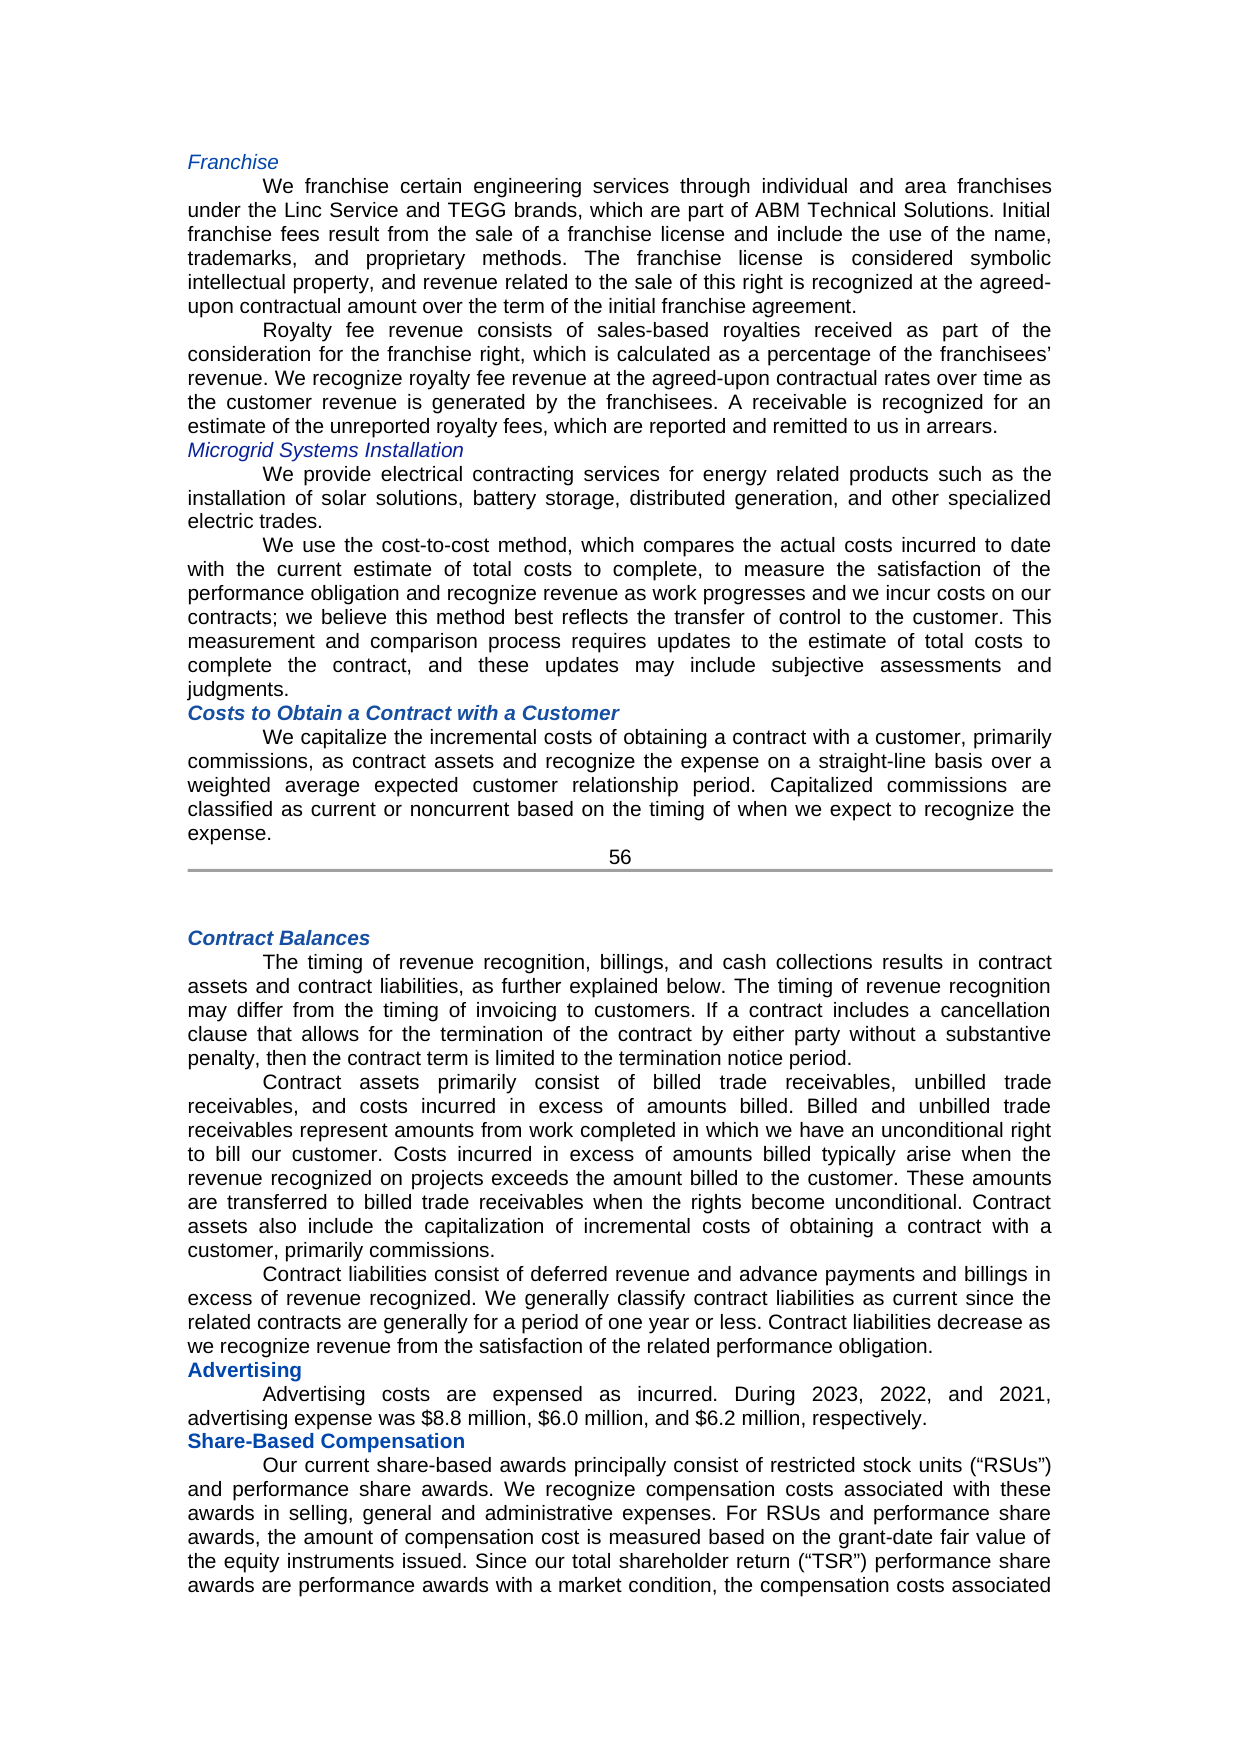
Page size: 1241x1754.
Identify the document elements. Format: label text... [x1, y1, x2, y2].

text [187, 1453, 1053, 1597]
text Advertising [187, 1357, 1053, 1381]
text Advertising costs are expensed as incurred. During 2023, 2022, and 2021, advertising expense was $8.8 million, $6.0 million, and $6.2 million, respectively. [187, 1381, 1053, 1429]
text We provide electrical contracting services for energy related products such as the installation of solar solutions, battery storage, distributed generation, and other specialized electric trades. [187, 461, 1053, 533]
text Share-Based Compensation [187, 1429, 1053, 1453]
text We capitalize the incremental costs of obtaining a contract with a customer, primarily commissions, as contract assets and recognize the expense on a straight-line basis over a weighted average expected customer relationship period. Capitalized commissions are classified as current or noncurrent based on the timing of when we expect to recognize the expense. [187, 725, 1053, 845]
text Contract liabilities consist of deferred revenue and advance payments and billings in excess of revenue recognized. We generally classify contract liabilities as current since the related contracts are generally for a period of one year or less. Contract liabilities decrease as we recognize revenue from the satisfaction of the related performance obligation. [187, 1262, 1053, 1357]
text Franchise [187, 150, 1053, 174]
text Costs to Obtain a Contract with a Customer [187, 701, 1053, 725]
text We use the cost-to-cost method, which compares the actual costs incurred to date with the current estimate of total costs to complete, to measure the satisfaction of the performance obligation and recognize revenue as work progresses and we incur costs on our contracts; we believe this method best reflects the transfer of control to the customer. This measurement and comparison process requires updates to the estimate of total costs to complete the contract, and these updates may include subjective assessments and judgments. [187, 533, 1053, 701]
text Royalty fee revenue consists of sales-based royalties received as part of the consideration for the franchise right, which is calculated as a percentage of the franchisees’ revenue. We recognize royalty fee revenue at the agreed-upon contractual rates over time as the customer revenue is generated by the franchisees. A receivable is recognized for an estimate of the unreported royalty fees, which are reported and remitted to us in arrears. [187, 318, 1053, 437]
text 56 [187, 845, 1053, 868]
text Microgrid Systems Installation [187, 437, 1053, 461]
text The timing of revenue recognition, billings, and cash collections results in contract assets and contract liabilities, as further explained below. The timing of revenue recognition may differ from the timing of invoicing to customers. If a contract includes a cancellation clause that allows for the termination of the contract by either party without a substantive penalty, then the contract term is limited to the termination notice period. [187, 950, 1053, 1070]
text We franchise certain engineering services through individual and area franchises under the Linc Service and TEGG brands, which are part of ABM Technical Solutions. Initial franchise fees result from the sale of a franchise license and include the use of the name, trademarks, and proprietary methods. The franchise license is considered symbolic intellectual property, and revenue related to the sale of this right is recognized at the agreed-upon contractual amount over the term of the initial franchise agreement. [187, 174, 1053, 318]
text Contract Balances [187, 926, 1053, 950]
text Contract assets primarily consist of billed trade receivables, unbilled trade receivables, and costs incurred in excess of amounts billed. Billed and unbilled trade receivables represent amounts from work completed in which we have an unconditional right to bill our customer. Costs incurred in excess of amounts billed typically arise when the revenue recognized on projects exceeds the amount billed to the customer. These amounts are transferred to billed trade receivables when the rights become unconditional. Contract assets also include the capitalization of incremental costs of obtaining a contract with a customer, primarily commissions. [187, 1070, 1053, 1262]
